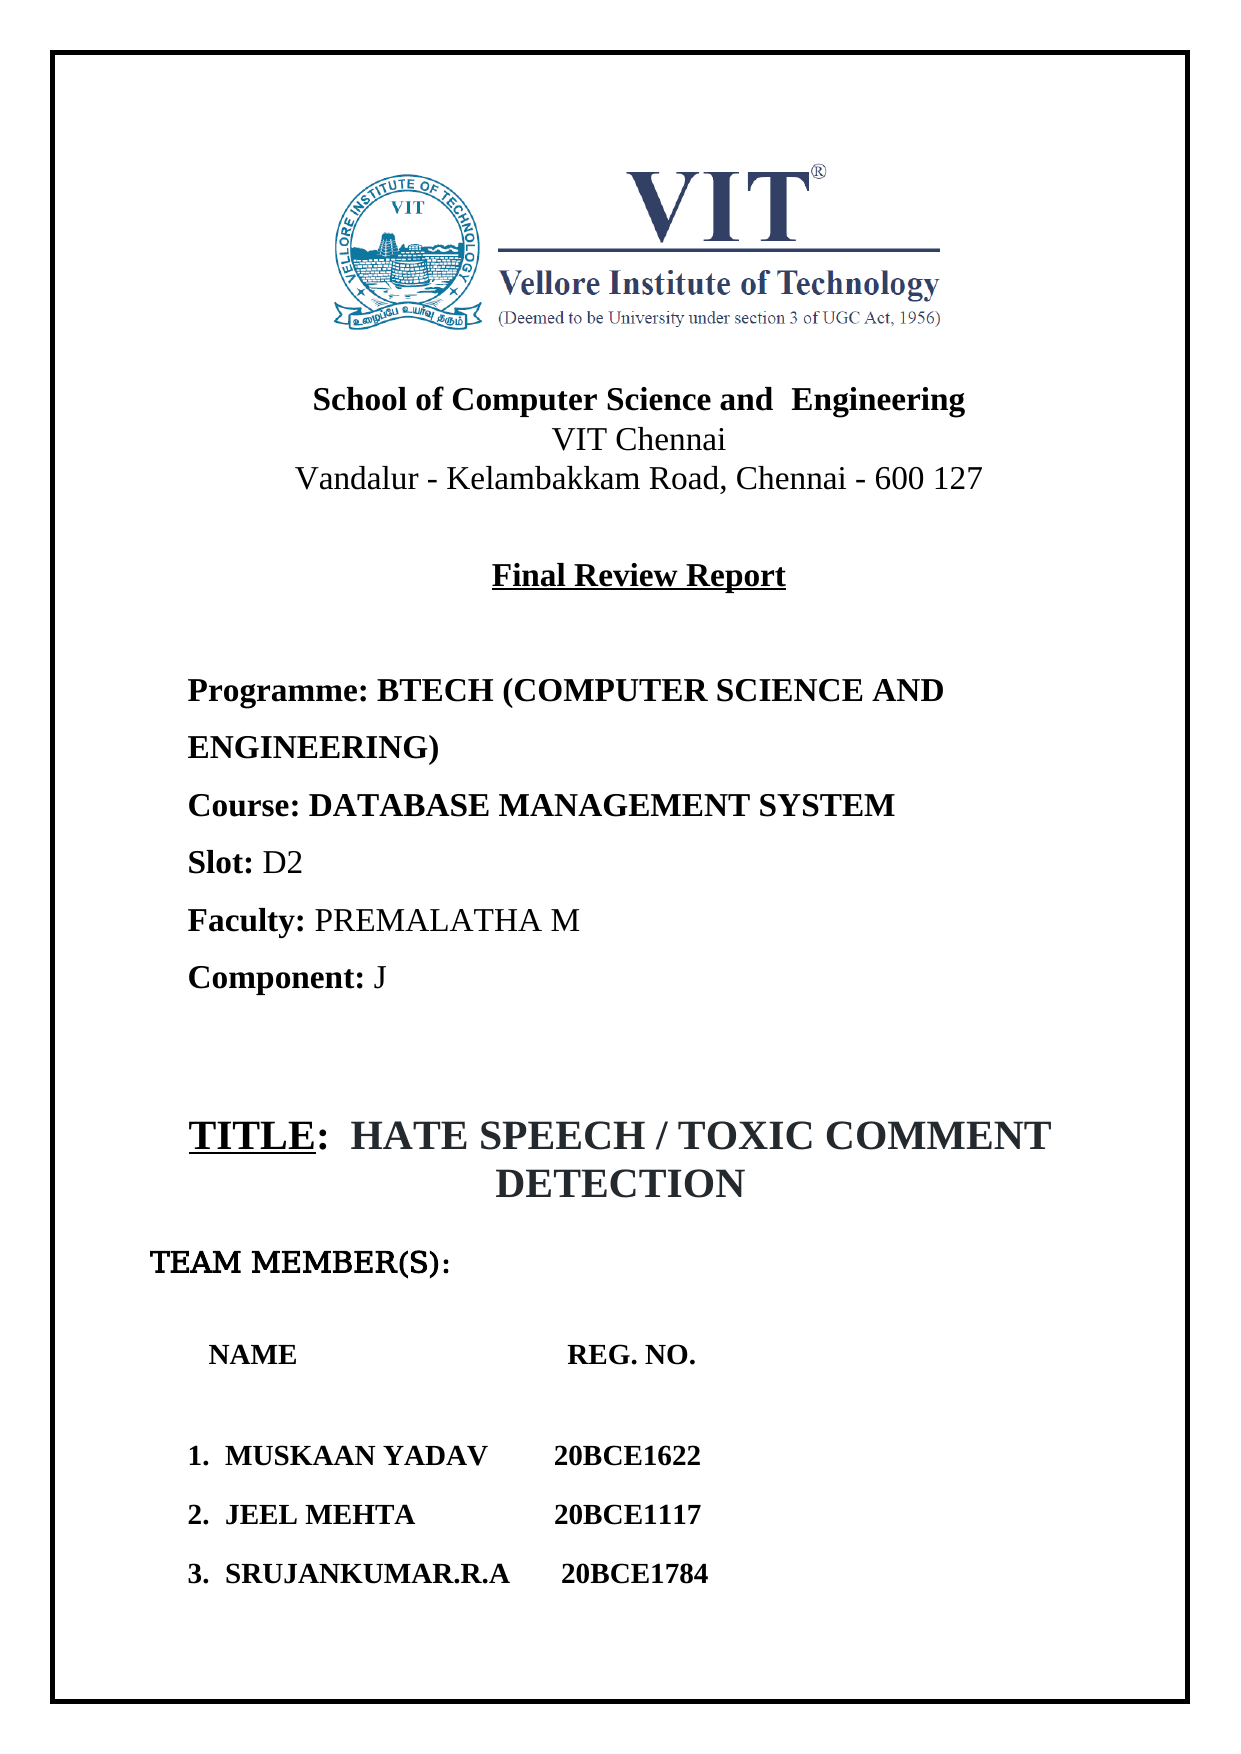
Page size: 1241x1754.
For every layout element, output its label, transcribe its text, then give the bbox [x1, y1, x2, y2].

list SRUJANKUMAR.R.A 20BCE1784 [187, 1556, 1090, 1590]
subtitle TEAM MEMBER(S): [150, 1243, 1090, 1278]
list MUSKAAN YADAV 20BCE1622 [187, 1438, 1090, 1471]
picture [332, 150, 945, 336]
list JEEL MEHTA 20BCE1117 [187, 1497, 1090, 1531]
subtitle TITLE: HATE SPEECH / TOXIC COMMENT DETECTION [150, 1110, 1090, 1206]
text Component: J [187, 958, 1090, 996]
text Slot: D2 [187, 843, 1090, 881]
text Vandalur - Kelambakkam Road, Chennai - 600 127 [187, 458, 1090, 497]
text School of Computer Science and Engineering [187, 379, 1090, 417]
text Course: DATABASE MANAGEMENT SYSTEM [187, 785, 1090, 823]
text NAME REG. NO. [150, 1337, 1090, 1371]
text Faculty: PREMALATHA M [187, 900, 1090, 938]
text Programme: BTECH (COMPUTER SCIENCE AND ENGINEERING) [187, 670, 1090, 766]
text VIT Chennai [187, 420, 1090, 458]
text Final Review Report [187, 555, 1090, 593]
